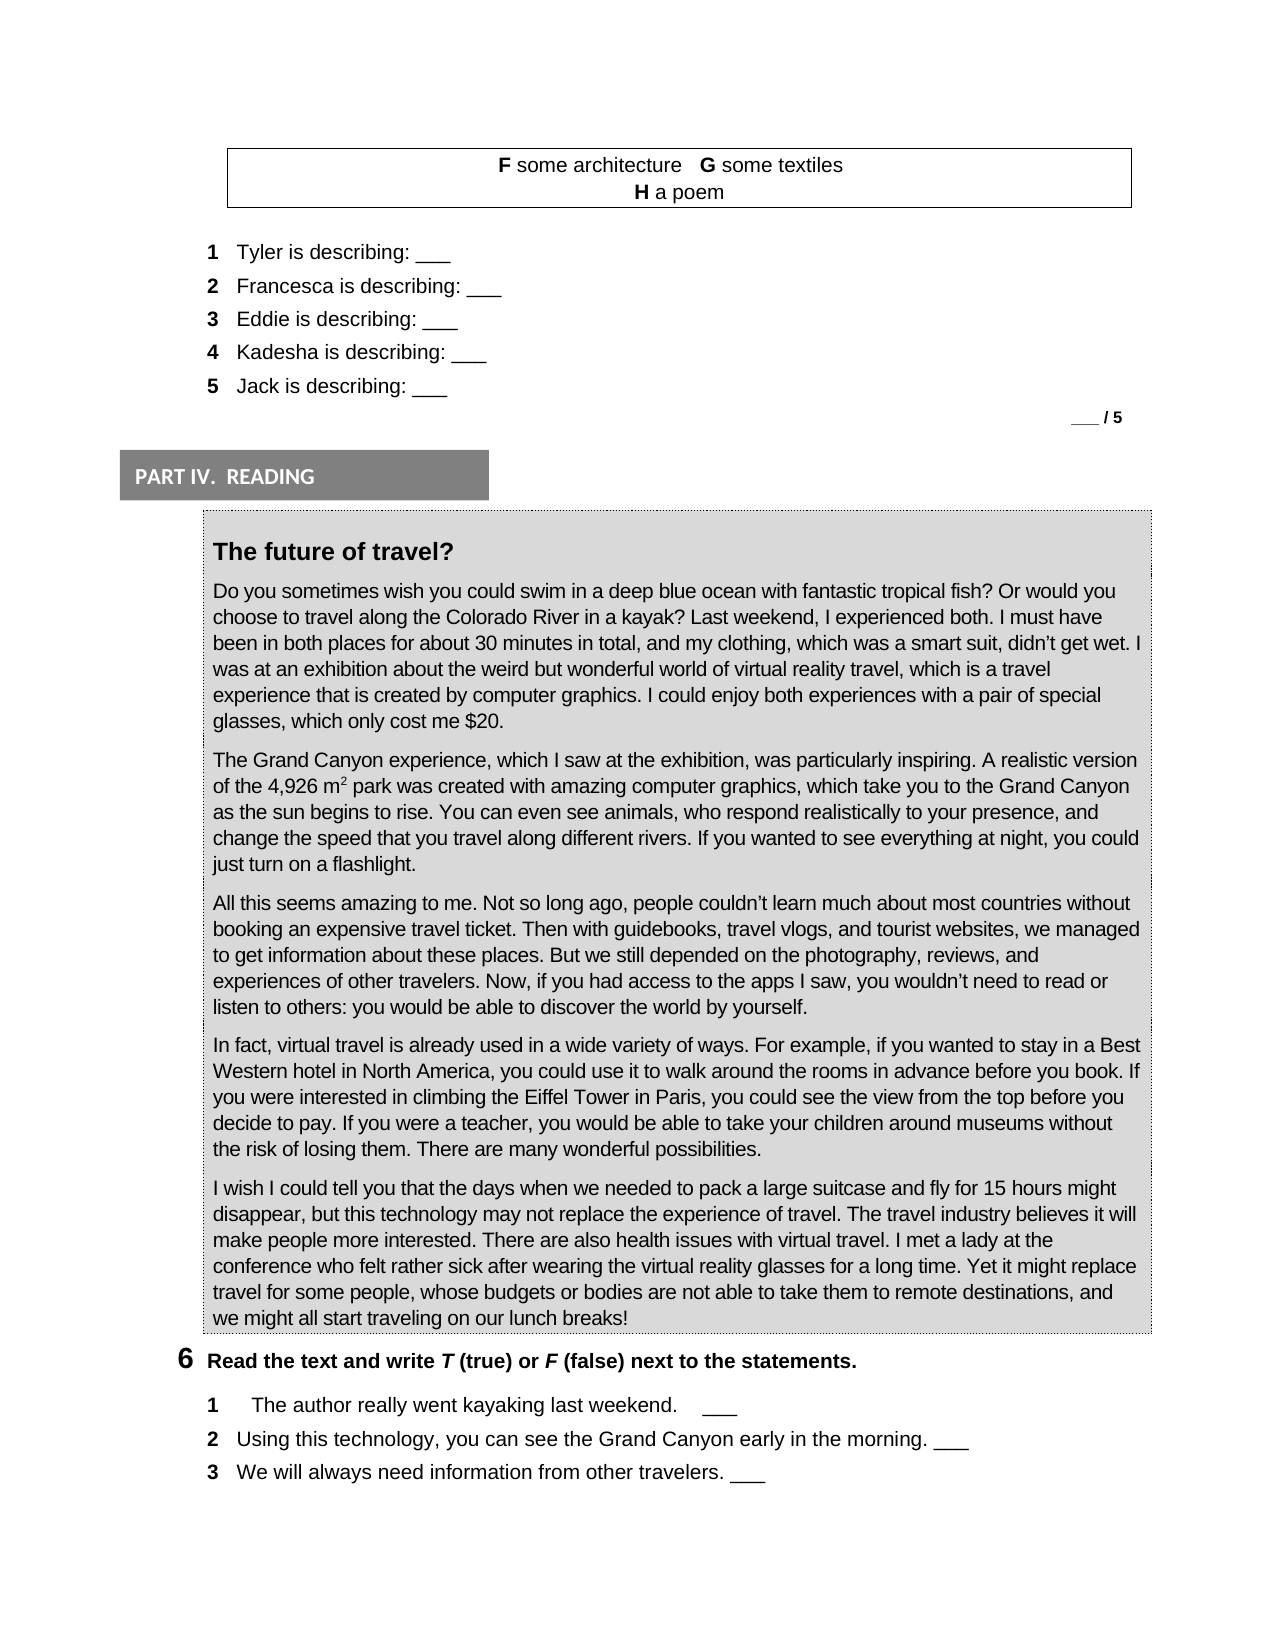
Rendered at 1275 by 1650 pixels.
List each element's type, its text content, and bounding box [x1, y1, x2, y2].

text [228, 149, 1131, 207]
text 4 Kadesha is describing: ___ [207, 333, 1122, 366]
text I wish I could tell you that the days when we needed to pack a large suitcase and fly for 15 hours might disappear, but this technology may not replace the experience of travel. The travel industry believes it will make people more interested. There are also health issues with virtual travel. I met a lady at the conference who felt rather sick after wearing the virtual reality glasses for a long time. Yet it might replace travel for some people, whose budgets or bodies are not able to take them to remote destinations, and we might all start traveling on our lunch breaks! [203, 1171, 1152, 1334]
text 3 We will always need information from other travelers. ___ [207, 1453, 1122, 1486]
text ___ / 5 [213, 400, 1122, 429]
text The Grand Canyon experience, which I saw at the exhibition, was particularly inspiring. A realistic version of the 4,926 m2 park was created with amazing computer graphics, which take you to the Grand Canyon as the sun begins to rise. You can even see animals, who respond realistically to your presence, and change the speed that you travel along different rivers. If you wanted to see everything at night, you could just turn on a flashlight. [203, 743, 1152, 877]
text 2 Francesca is describing: ___ [207, 266, 1122, 300]
text The future of travel? [203, 510, 1152, 565]
text All this seems amazing to me. Not so long ago, people couldn’t learn much about most countries without booking an expensive travel ticket. Then with guidebooks, travel vlogs, and tourist websites, we managed to get information about these places. But we still depended on the photography, reviews, and experiences of other travelers. Now, if you had access to the apps I saw, you wouldn’t need to read or listen to others: you would be able to discover the world by yourself. [203, 886, 1152, 1019]
text 3 Eddie is describing: ___ [207, 300, 1122, 333]
text 1 Tyler is describing: ___ [207, 233, 1122, 266]
text 6 Read the text and write T (true) or F (false) next to the statements. [177, 1346, 1122, 1373]
text Do you sometimes wish you could swim in a deep blue ocean with fantastic tropical fish? Or would you choose to travel along the Colorado River in a kayak? Last weekend, I experienced both. I must have been in both places for about 30 minutes in total, and my clothing, which was a smart suit, didn’t get wet. I was at an exhibition about the weird but wonderful world of virtual reality travel, which is a travel experience that is created by computer graphics. I could enjoy both experiences with a pair of special glasses, which only cost me $20. [203, 574, 1152, 734]
text 2 Using this technology, you can see the Grand Canyon early in the morning. ___ [207, 1419, 1122, 1453]
text 5 Jack is describing: ___ [207, 366, 1122, 400]
text 1 The author really went kayaking last weekend. ___ [207, 1386, 1122, 1419]
text In fact, virtual travel is already used in a wide variety of ways. For example, if you wanted to stay in a Best Western hotel in North America, you could use it to walk around the rooms in advance before you book. If you were interested in climbing the Eiffel Tower in Paris, you could see the view from the top before you decide to pay. If you were a teacher, you would be able to take your children around museums without the risk of losing them. There are many wonderful possibilities. [203, 1029, 1152, 1162]
